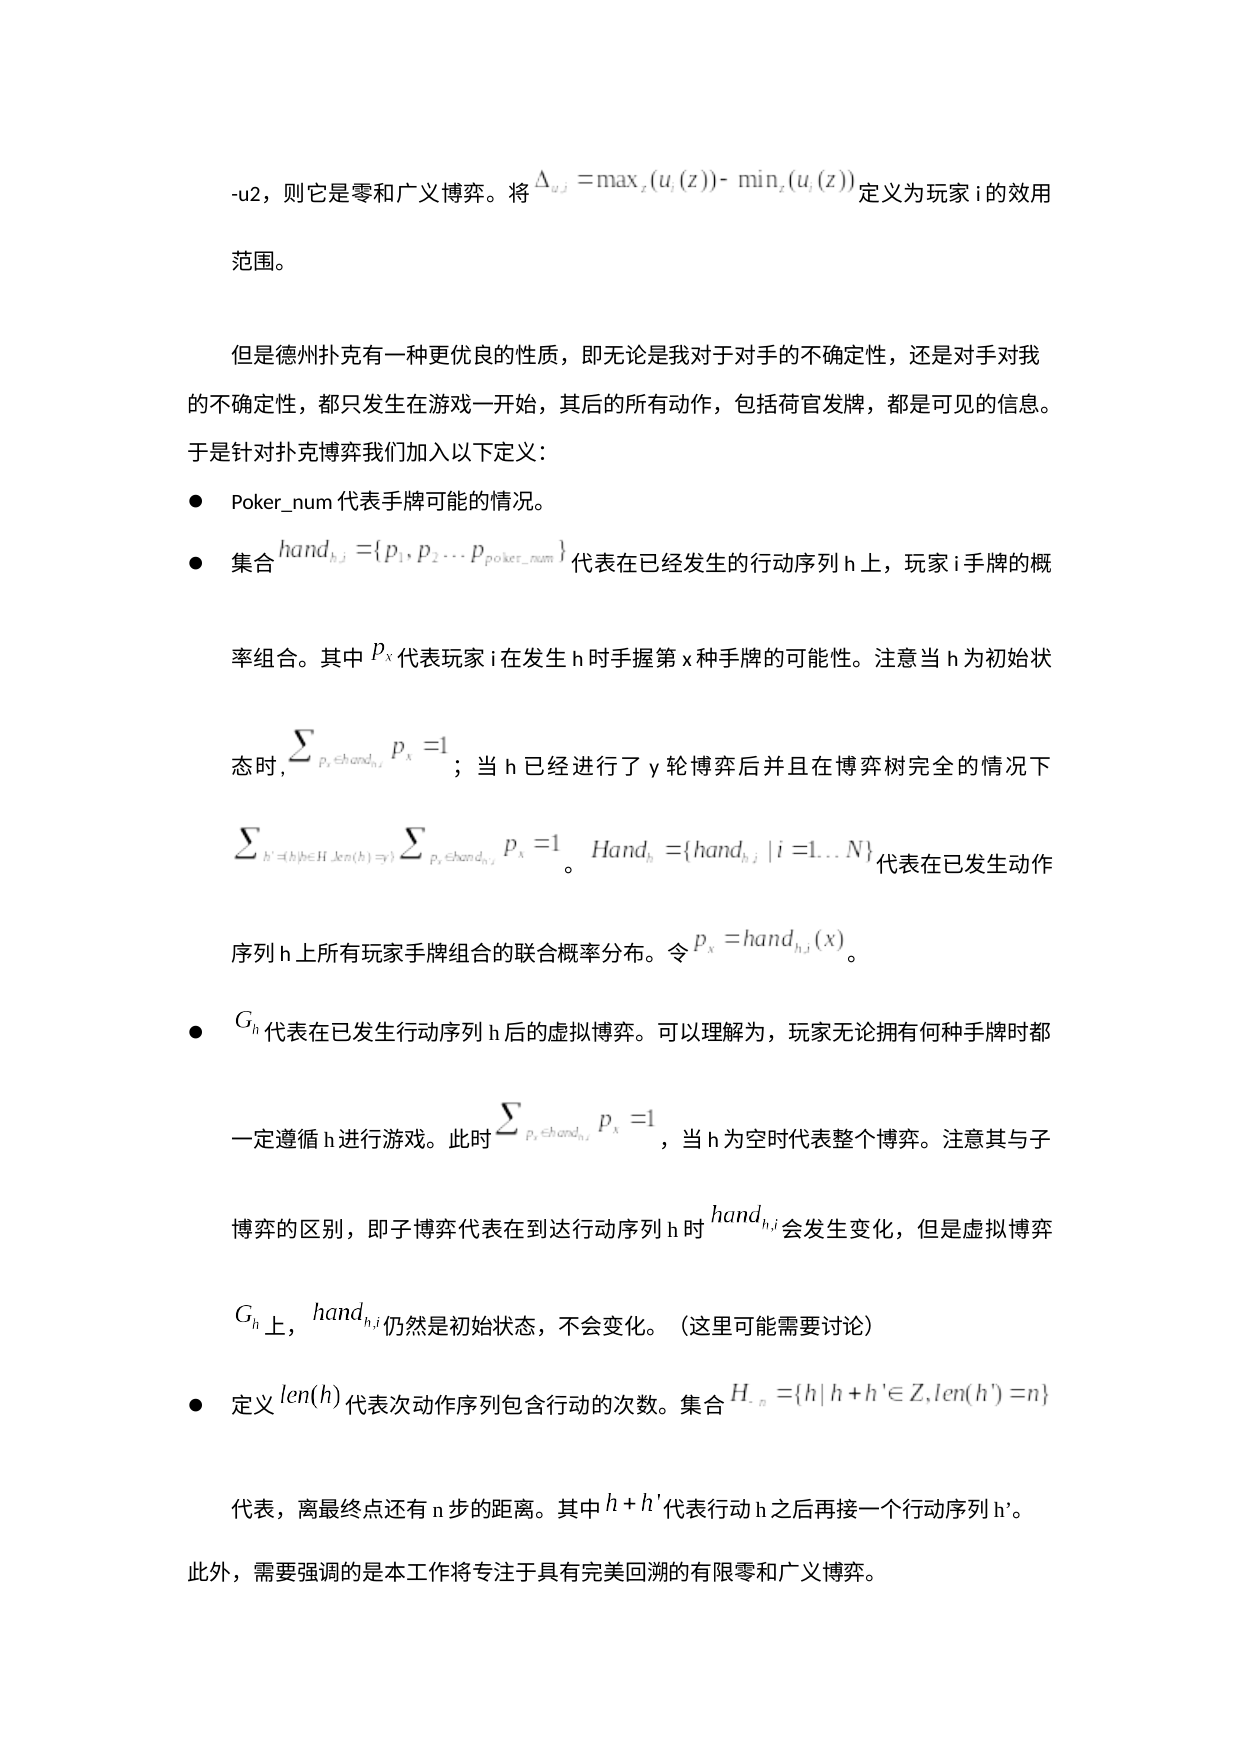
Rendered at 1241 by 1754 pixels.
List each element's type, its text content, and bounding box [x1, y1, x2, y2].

list 集合代表在已经发生的行动序列h上，玩家i手牌的概率组合。其中代表玩家i在发生h时手握第x种手牌的可能性。注意当h为初始状态时,；当h已经进行了y轮博弈后并且在博弈树完全的情况下。代表在已发生动作序列h上所有玩家手牌组合的联合概率分布。令。 [187, 532, 1053, 987]
list 代表在已发生行动序列h后的虚拟博弈。可以理解为，玩家无论拥有何种手牌时都一定遵循h进行游戏。此时，当h为空时代表整个博弈。注意其与子博弈的区别，即子博弈代表在到达行动序列h时会发生变化，但是虚拟博弈上，仍然是初始状态，不会变化。（这里可能需要讨论） [187, 1002, 1053, 1360]
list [187, 162, 1053, 276]
list Poker_num代表手牌可能的情况。 [187, 483, 1053, 516]
list 定义代表次动作序列包含行动的次数。集合代表，离最终点还有n步的距离。其中代表行动h之后再接一个行动序列h’。 [187, 1376, 1053, 1538]
list 此外，需要强调的是本工作将专注于具有完美回溯的有限零和广义博弈。 [187, 1554, 1053, 1587]
text 但是德州扑克有一种更优良的性质，即无论是我对于对手的不确定性，还是对手对我的不确定性，都只发生在游戏一开始，其后的所有动作，包括荷官发牌，都是可见的信息。于是针对扑克博弈我们加入以下定义： [187, 337, 1053, 467]
